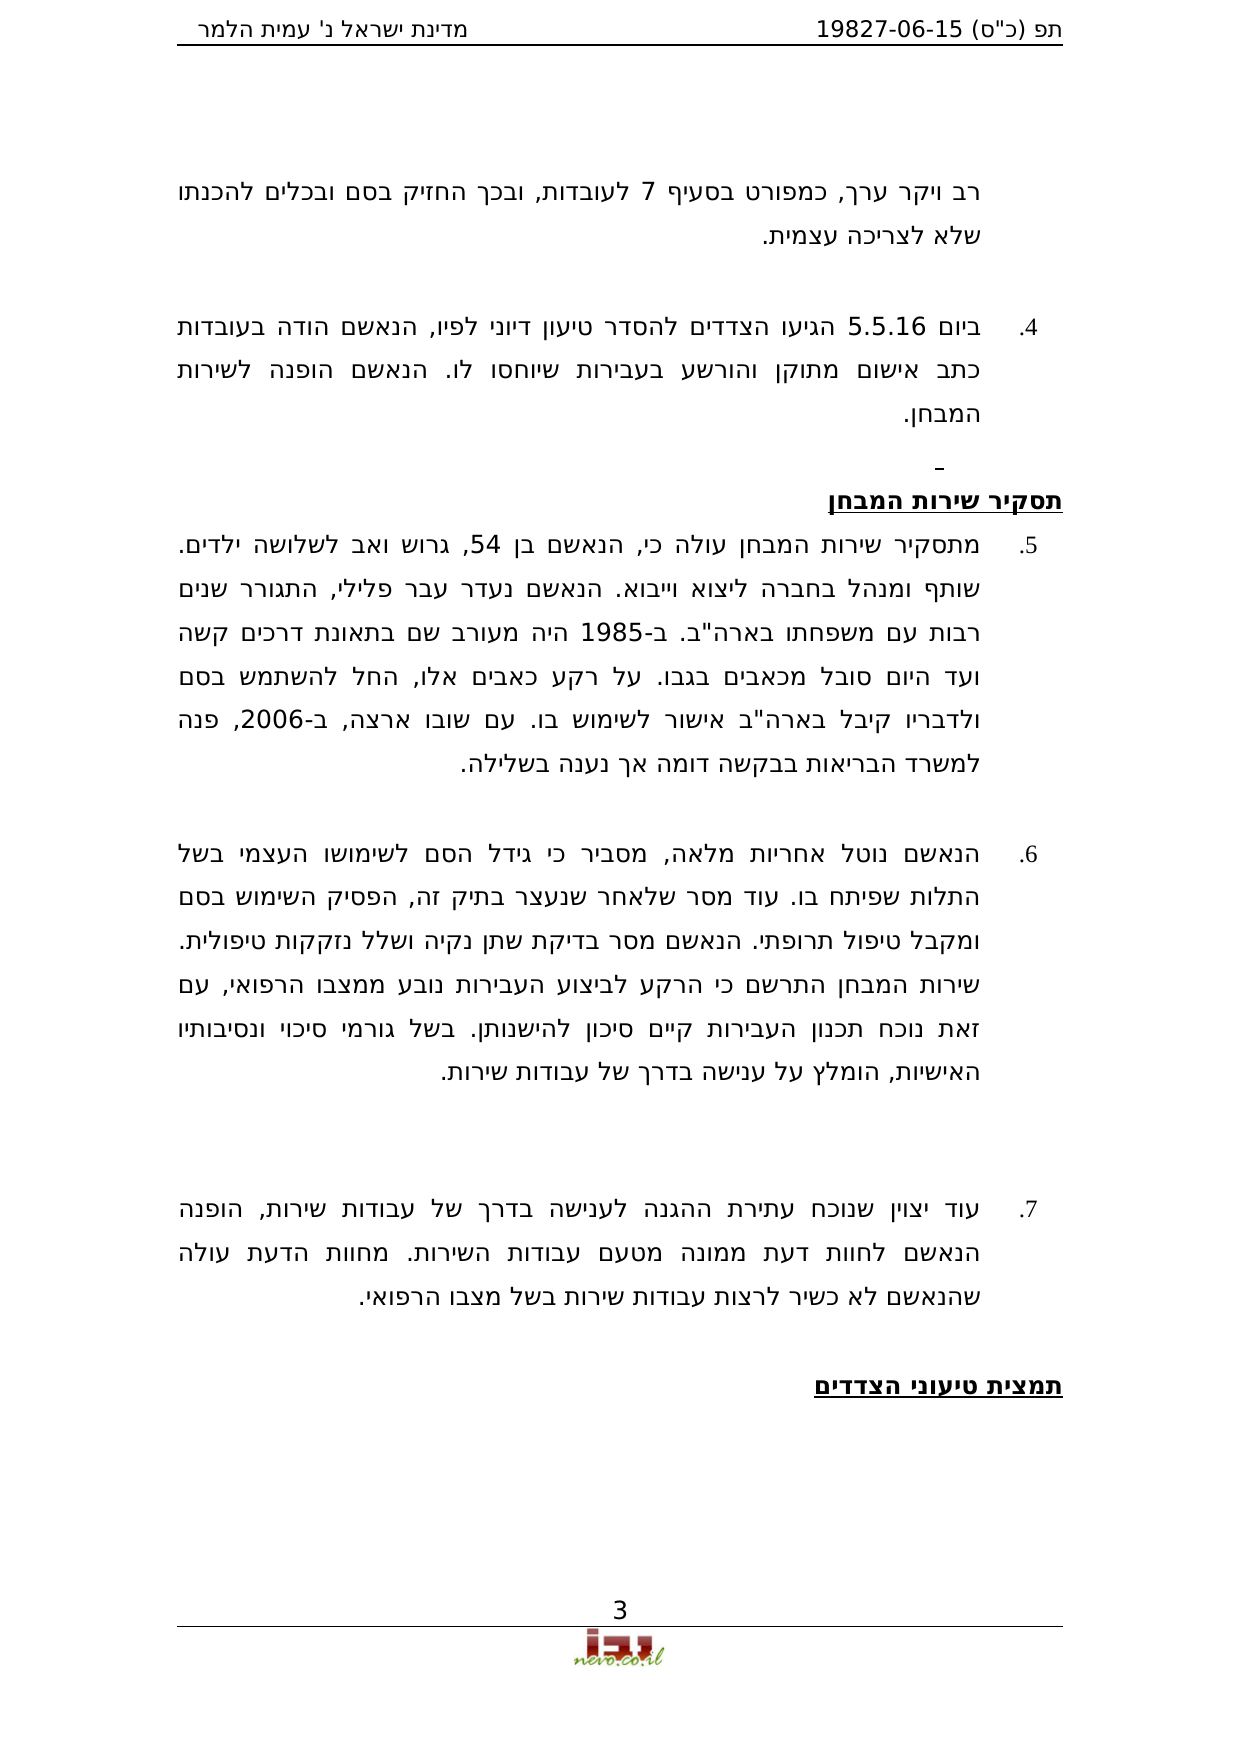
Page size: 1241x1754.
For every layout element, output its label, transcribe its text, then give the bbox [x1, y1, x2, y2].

text תמצית טיעוני הצדדים [177, 1371, 1063, 1401]
text תסקיר שירות המבחן [177, 487, 1063, 516]
list הנאשם נוטל אחריות מלאה, מסביר כי גידל הסם לשימושו העצמי בשל התלות שפיתח בו. עוד מסר שלאחר שנעצר בתיק זה, הפסיק השימוש בסם ומקבל טיפול תרופתי. הנאשם מסר בדיקת שתן נקיה ושלל נזקקות טיפולית. שירות המבחן התרשם כי הרקע לביצוע העבירות נובע ממצבו הרפואי, עם זאת נוכח תכנון העבירות קיים סיכון להישנותן. בשל גורמי סיכוי ונסיבותיו האישיות, הומלץ על ענישה בדרך של עבודות שירות. [177, 839, 1019, 1087]
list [177, 177, 1019, 250]
list מתסקיר שירות המבחן עולה כי, הנאשם בן 54, גרוש ואב לשלושה ילדים. שותף ומנהל בחברה ליצוא וייבוא. הנאשם נעדר עבר פלילי, התגורר שנים רבות עם משפחתו בארה"ב. ב-1985 היה מעורב שם בתאונת דרכים קשה ועד היום סובל מכאבים בגבו. על רקע כאבים אלו, החל להשתמש בסם ולדבריו קיבל בארה"ב אישור לשימוש בו. עם שובו ארצה, ב-2006, פנה למשרד הבריאות בבקשה דומה אך נענה בשלילה. [177, 530, 1019, 778]
list עוד יצוין שנוכח עתירת ההגנה לענישה בדרך של עבודות שירות, הופנה הנאשם לחוות דעת ממונה מטעם עבודות השירות. מחוות הדעת עולה שהנאשם לא כשיר לרצות עבודות שירות בשל מצבו הרפואי. [177, 1194, 1019, 1311]
list ביום 5.5.16 הגיעו הצדדים להסדר טיעון דיוני לפיו, הנאשם הודה בעובדות כתב אישום מתוקן והורשע בעבירות שיוחסו לו. הנאשם הופנה לשירות המבחן. [177, 312, 1019, 429]
picture [574, 1628, 666, 1667]
